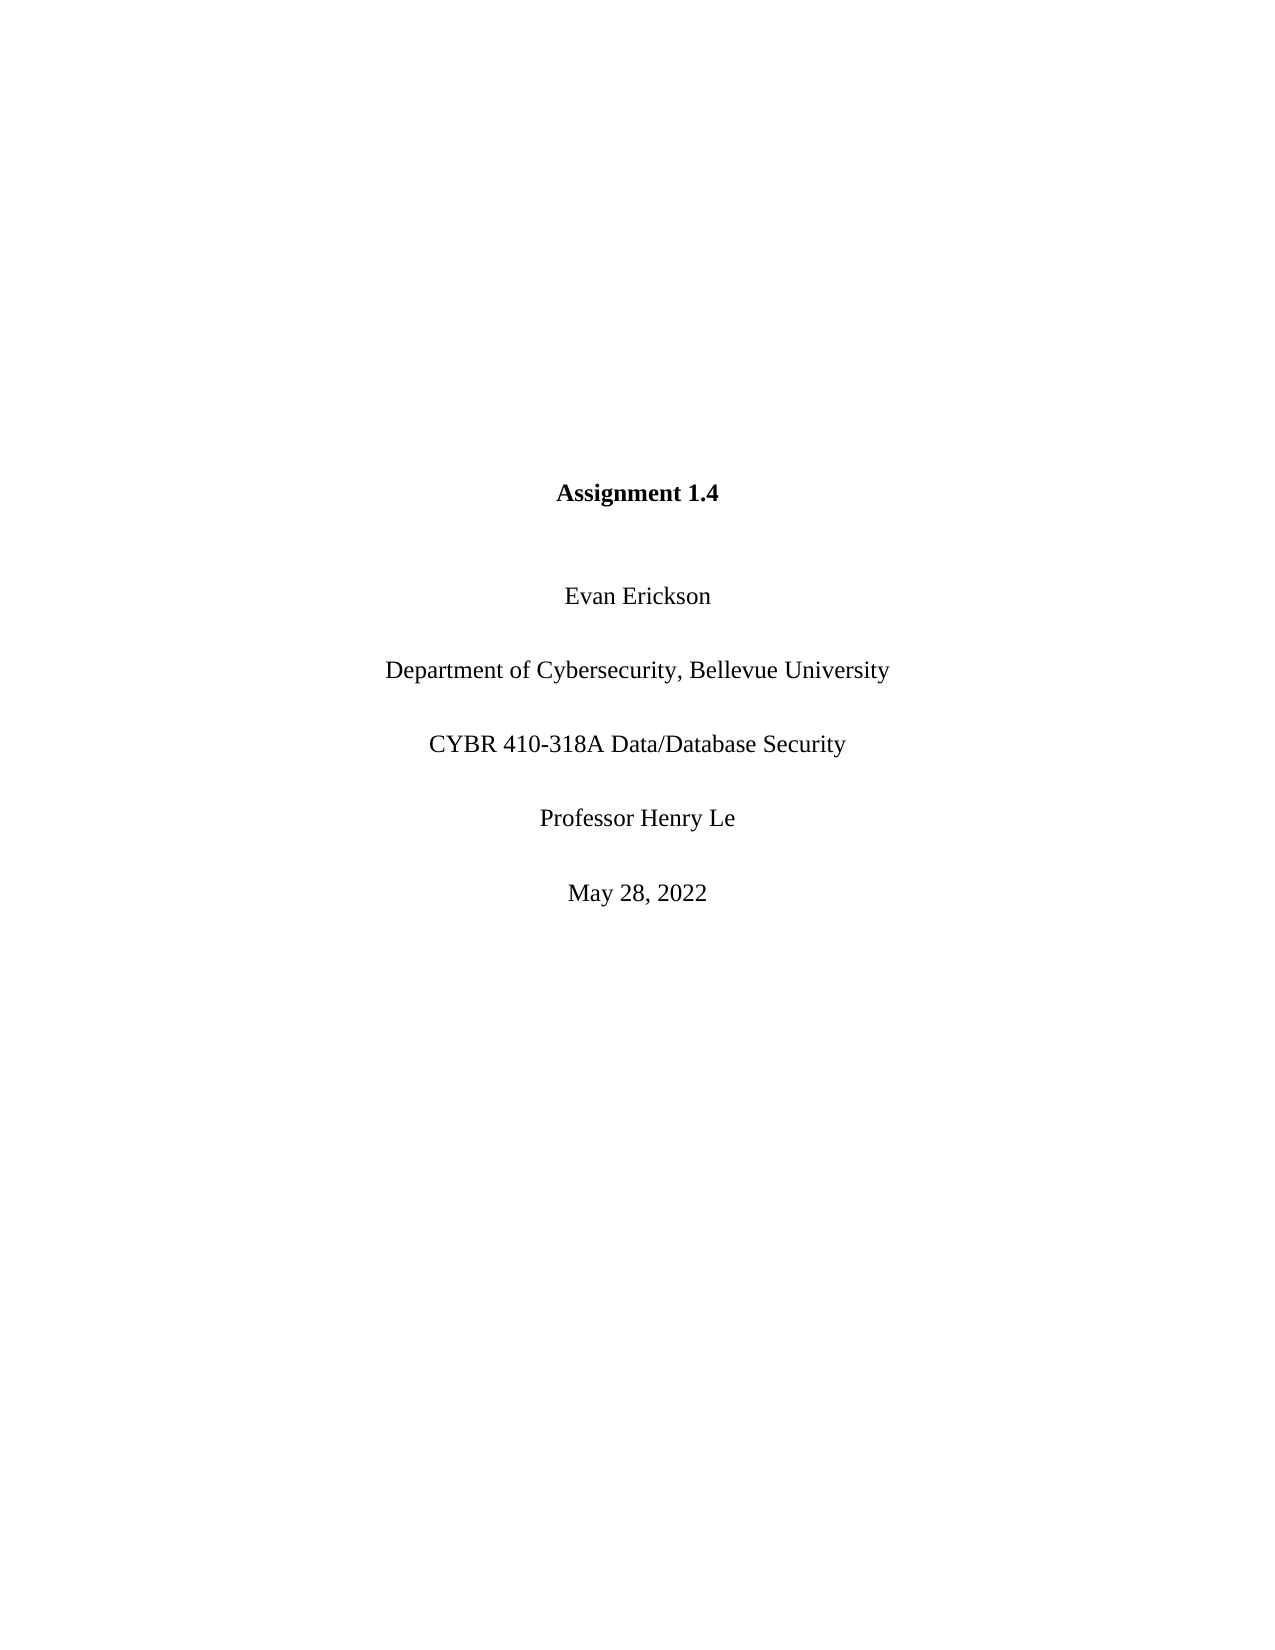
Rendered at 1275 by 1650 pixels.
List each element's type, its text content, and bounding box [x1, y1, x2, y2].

text Assignment 1.4 [150, 478, 1125, 507]
text Evan Erickson [150, 581, 1125, 610]
text Professor Henry Le [150, 803, 1125, 832]
text May 28, 2022 [150, 878, 1125, 906]
text CYBR 410-318A Data/Database Security [150, 729, 1125, 758]
text Department of Cybersecurity, Bellevue University [150, 655, 1125, 684]
